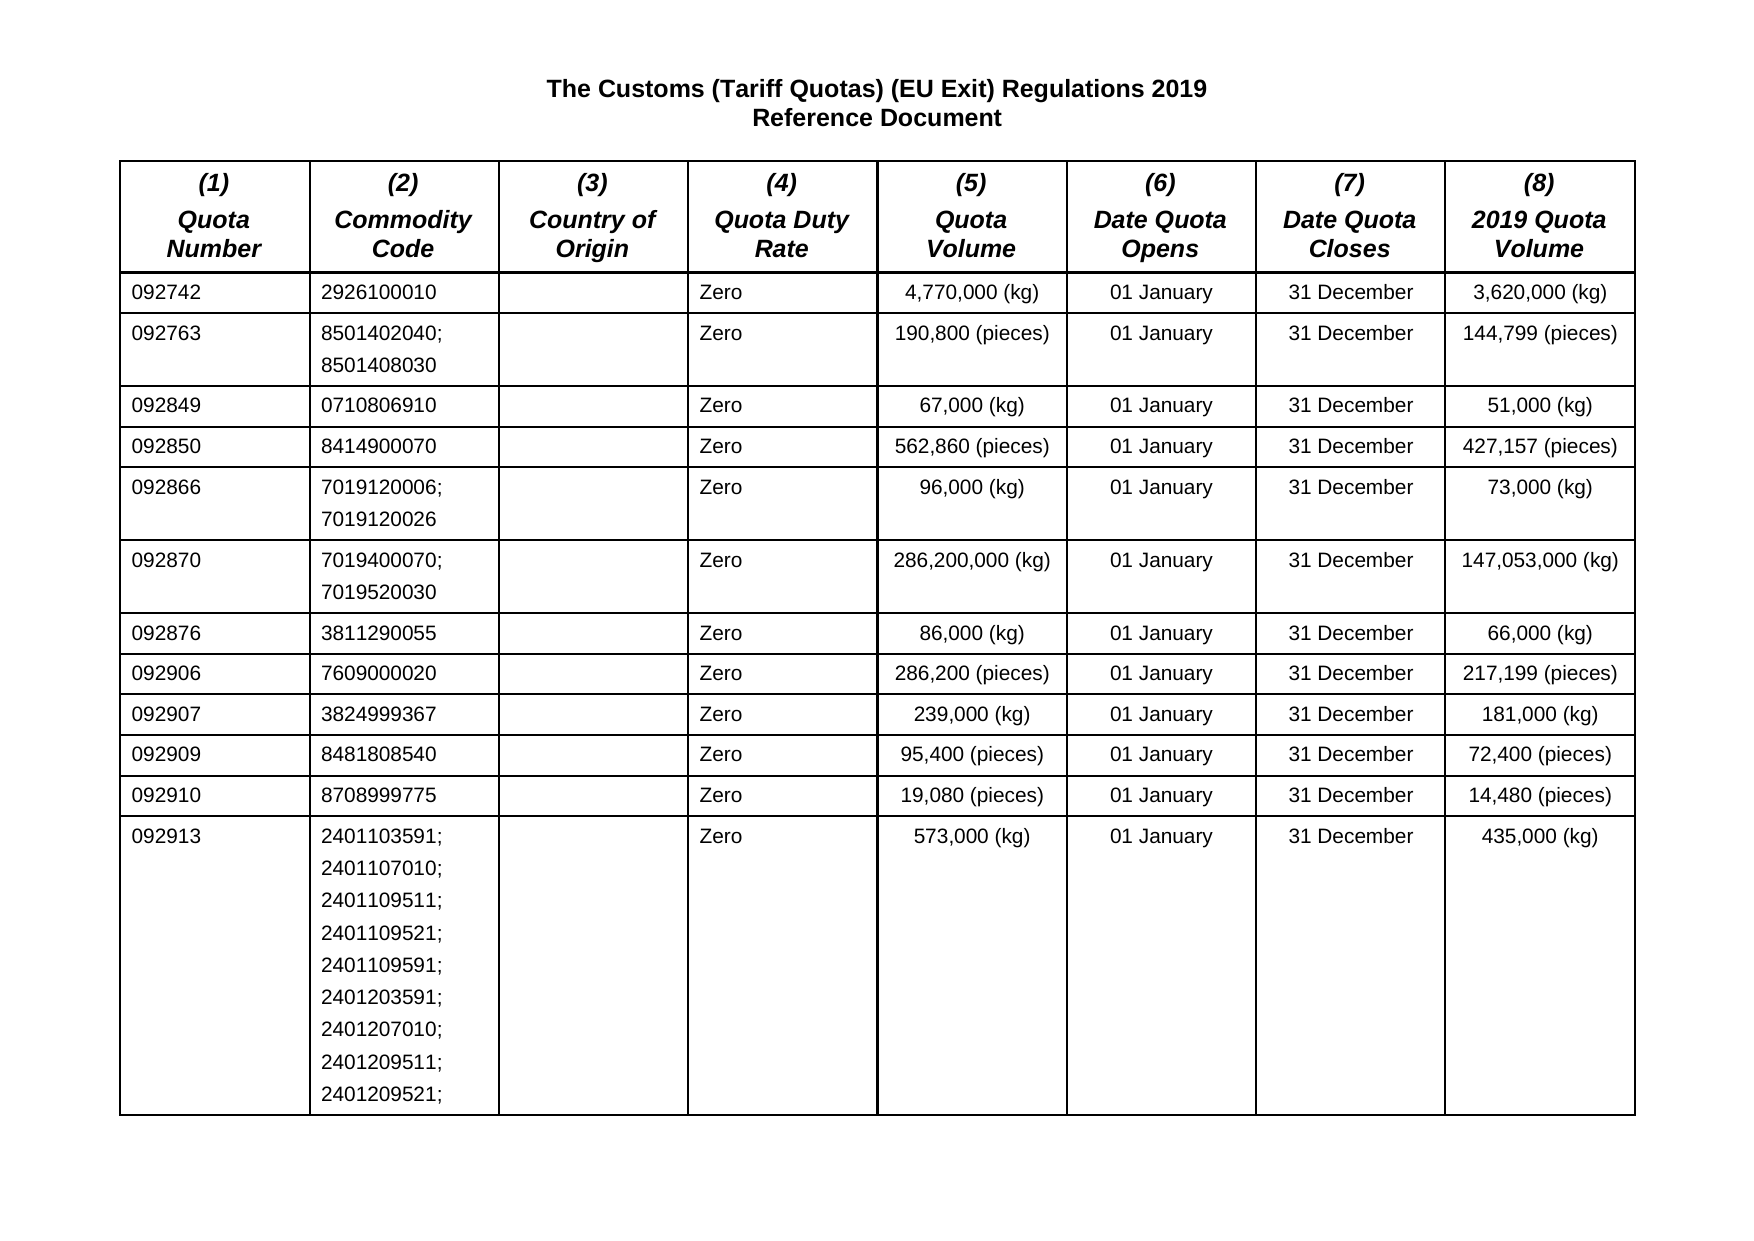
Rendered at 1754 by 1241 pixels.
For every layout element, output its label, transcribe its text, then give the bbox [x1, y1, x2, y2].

table_cell 2401103591; 2401107010; 2401109511; 2401109521; 2401109591; 2401203591; 2401207010; 2401209511; 2401209521; 2401209591 [311, 817, 498, 1114]
table_header (6) Date Quota Opens [1068, 162, 1255, 271]
table_cell 01 January [1068, 614, 1255, 653]
table_cell 092913 [121, 817, 309, 1114]
table_header (7) Date Quota Closes [1257, 162, 1444, 271]
table_cell 31 December [1257, 777, 1444, 815]
table_cell [500, 817, 687, 1114]
table_cell 31 December [1257, 428, 1444, 466]
table_cell 01 January [1068, 314, 1255, 385]
table_cell [500, 387, 687, 426]
table_cell 239,000 (kg) [879, 695, 1066, 734]
table_cell [500, 274, 687, 312]
table_cell 092742 [121, 274, 309, 312]
table_header (8) 2019 Quota Volume [1446, 162, 1634, 271]
table_cell 3824999367 [311, 695, 498, 734]
table_cell 4,770,000 (kg) [879, 274, 1066, 312]
table_cell 092866 [121, 468, 309, 539]
table_cell 092870 [121, 541, 309, 612]
table_cell 562,860 (pieces) [879, 428, 1066, 466]
table_cell 286,200 (pieces) [879, 655, 1066, 693]
table_cell 01 January [1068, 736, 1255, 774]
table_cell Zero [689, 428, 876, 466]
table_cell 217,199 (pieces) [1446, 655, 1634, 693]
table_cell 01 January [1068, 387, 1255, 426]
table_cell 8414900070 [311, 428, 498, 466]
table_cell 427,157 (pieces) [1446, 428, 1634, 466]
table_cell 01 January [1068, 468, 1255, 539]
table_cell 573,000 (kg) [879, 817, 1066, 1114]
table_cell 0710806910 [311, 387, 498, 426]
table_cell 3811290055 [311, 614, 498, 653]
table_cell Zero [689, 655, 876, 693]
table_cell 31 December [1257, 314, 1444, 385]
table_cell 092876 [121, 614, 309, 653]
table_cell 31 December [1257, 614, 1444, 653]
table_cell 01 January [1068, 541, 1255, 612]
table_cell 8708999775 [311, 777, 498, 815]
table_cell [500, 655, 687, 693]
table_cell 092763 [121, 314, 309, 385]
table_cell Zero [689, 614, 876, 653]
table_cell 092906 [121, 655, 309, 693]
table_cell 31 December [1257, 468, 1444, 539]
table_cell 190,800 (pieces) [879, 314, 1066, 385]
table_cell Zero [689, 314, 876, 385]
table_cell 7019400070; 7019520030 [311, 541, 498, 612]
table_cell 67,000 (kg) [879, 387, 1066, 426]
table_cell Zero [689, 817, 876, 1114]
table_cell Zero [689, 541, 876, 612]
table_cell 144,799 (pieces) [1446, 314, 1634, 385]
table_cell 19,080 (pieces) [879, 777, 1066, 815]
table_cell 51,000 (kg) [1446, 387, 1634, 426]
table_cell Zero [689, 777, 876, 815]
table_cell 14,480 (pieces) [1446, 777, 1634, 815]
table_cell 01 January [1068, 274, 1255, 312]
table_header (3) Country of Origin [500, 162, 687, 271]
table_cell 96,000 (kg) [879, 468, 1066, 539]
table_cell 435,000 (kg) [1446, 817, 1634, 1114]
table_cell 092850 [121, 428, 309, 466]
table_cell [500, 695, 687, 734]
table_header (1) Quota Number [121, 162, 309, 271]
table_cell [500, 314, 687, 385]
table_cell 31 December [1257, 655, 1444, 693]
table_cell 31 December [1257, 387, 1444, 426]
table_cell [500, 468, 687, 539]
table_cell 286,200,000 (kg) [879, 541, 1066, 612]
table_cell 72,400 (pieces) [1446, 736, 1634, 774]
table_cell 2926100010 [311, 274, 498, 312]
table_cell [500, 736, 687, 774]
table_header (2) Commodity Code [311, 162, 498, 271]
table_cell 73,000 (kg) [1446, 468, 1634, 539]
table_cell 66,000 (kg) [1446, 614, 1634, 653]
table_cell Zero [689, 695, 876, 734]
table_cell 147,053,000 (kg) [1446, 541, 1634, 612]
table_cell 31 December [1257, 817, 1444, 1114]
table_header (5) Quota Volume [879, 162, 1066, 271]
table_cell [500, 541, 687, 612]
table_cell 31 December [1257, 695, 1444, 734]
table_cell 01 January [1068, 695, 1255, 734]
table_cell 31 December [1257, 541, 1444, 612]
table_cell 01 January [1068, 817, 1255, 1114]
table_cell 31 December [1257, 274, 1444, 312]
table_cell 3,620,000 (kg) [1446, 274, 1634, 312]
table_cell 8501402040; 8501408030 [311, 314, 498, 385]
table_cell 181,000 (kg) [1446, 695, 1634, 734]
table_cell 95,400 (pieces) [879, 736, 1066, 774]
table_cell 092849 [121, 387, 309, 426]
table_cell Zero [689, 468, 876, 539]
table_cell 8481808540 [311, 736, 498, 774]
table_cell 092909 [121, 736, 309, 774]
table_cell [500, 428, 687, 466]
table_cell Zero [689, 736, 876, 774]
table_cell 7609000020 [311, 655, 498, 693]
table_header (4) Quota Duty Rate [689, 162, 876, 271]
table_cell 7019120006; 7019120026 [311, 468, 498, 539]
table_cell 31 December [1257, 736, 1444, 774]
table_cell 092907 [121, 695, 309, 734]
table_cell 01 January [1068, 655, 1255, 693]
table_cell 092910 [121, 777, 309, 815]
table_cell 86,000 (kg) [879, 614, 1066, 653]
table_cell 01 January [1068, 777, 1255, 815]
table_cell [500, 614, 687, 653]
table_cell 01 January [1068, 428, 1255, 466]
table_cell [500, 777, 687, 815]
table_cell Zero [689, 387, 876, 426]
table_cell Zero [689, 274, 876, 312]
